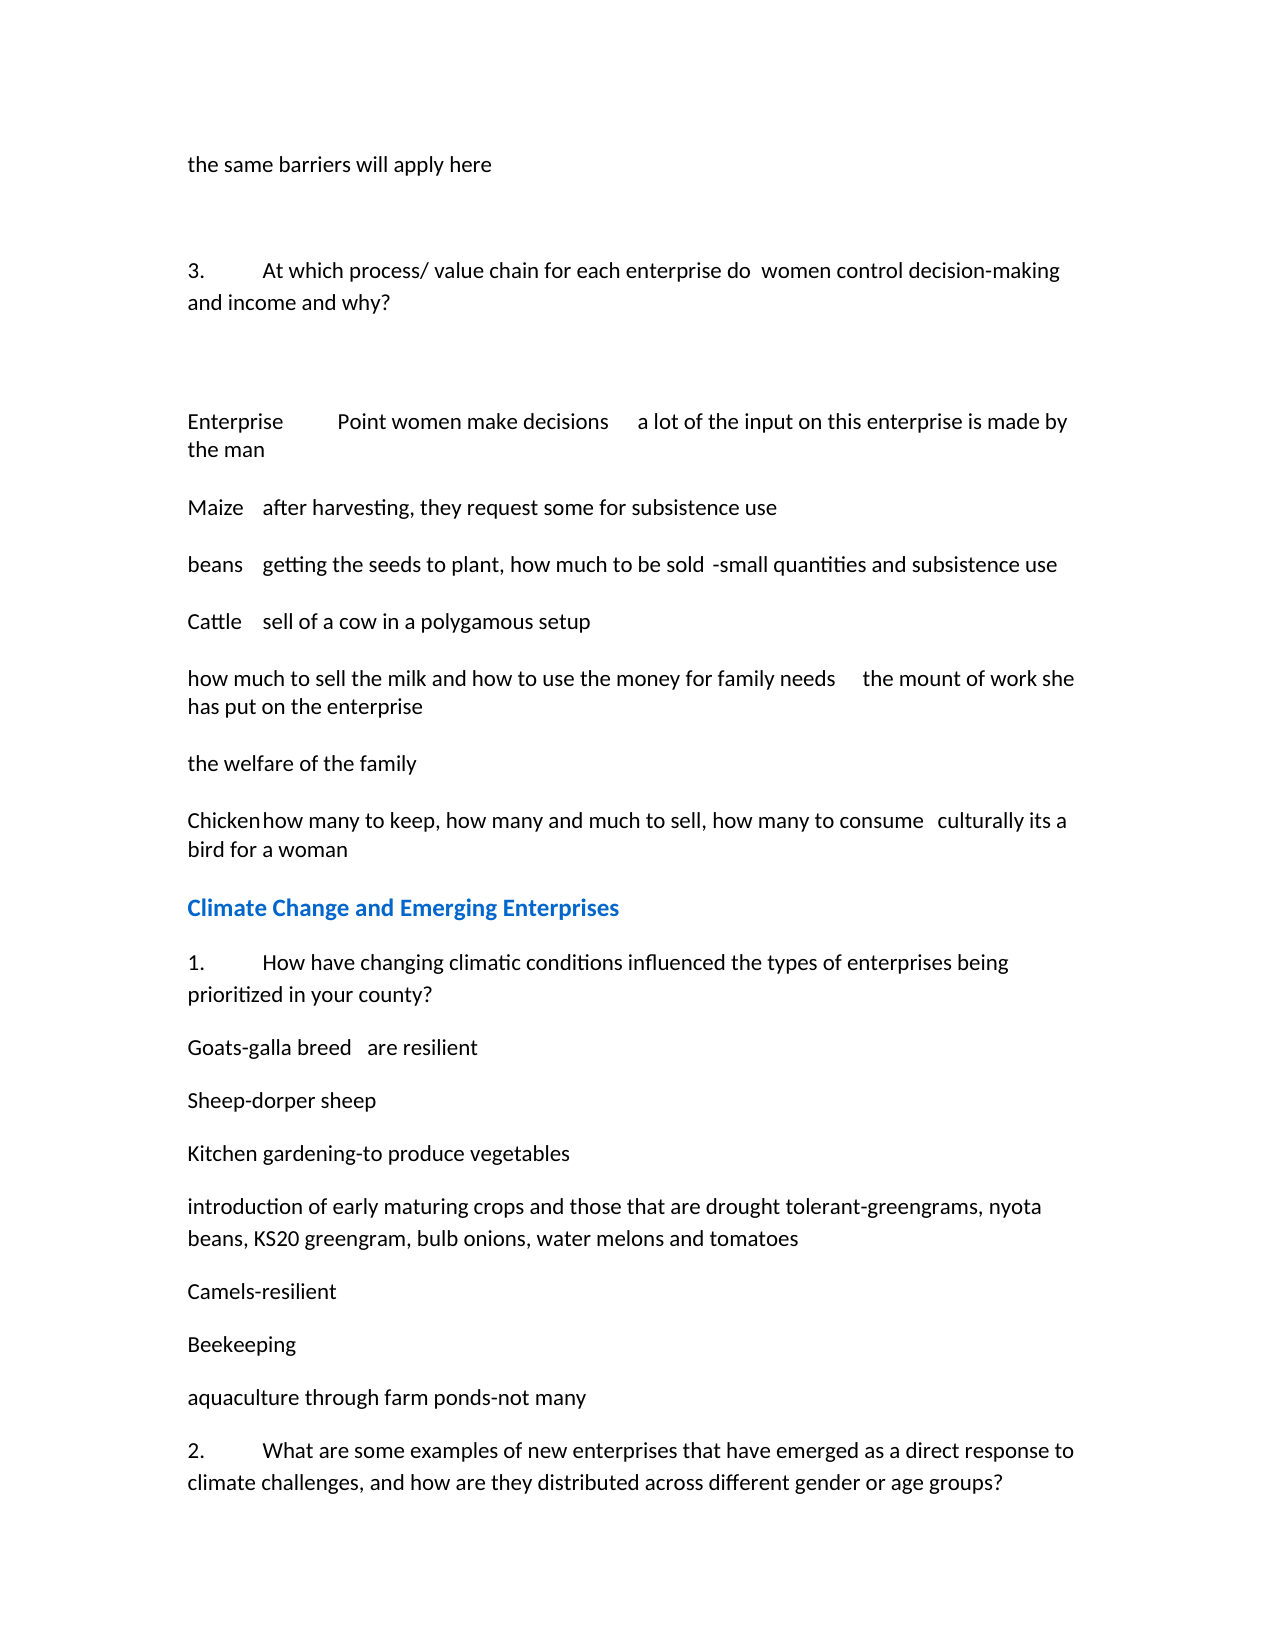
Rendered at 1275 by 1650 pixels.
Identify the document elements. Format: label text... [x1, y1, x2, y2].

text 1. How have changing climatic conditions influenced the types of enterprises being prioritized in your county? [187, 948, 1087, 1008]
text Kitchen gardening-to produce vegetables [187, 1139, 1087, 1167]
text Maize after harvesting, they request some for subsistence use [187, 493, 1087, 521]
text introduction of early maturing crops and those that are drought tolerant-greengrams, nyota beans, KS20 greengram, bulb onions, water melons and tomatoes [187, 1192, 1087, 1252]
text Beekeeping [187, 1330, 1087, 1358]
text beans getting the seeds to plant, how much to be sold -small quantities and subsistence use [187, 550, 1087, 578]
text the welfare of the family [187, 749, 1087, 777]
text Cattle sell of a cow in a polygamous setup [187, 607, 1087, 635]
text 3. At which process/ value chain for each enterprise do women control decision-making and income and why? [187, 256, 1087, 316]
text aquaculture through farm ponds-not many [187, 1383, 1087, 1411]
text Enterprise Point women make decisions a lot of the input on this enterprise is made by the man [187, 407, 1087, 463]
text Sheep-dorper sheep [187, 1086, 1087, 1114]
text 2. What are some examples of new enterprises that have emerged as a direct response to climate challenges, and how are they distributed across different gender or age groups? [187, 1436, 1087, 1496]
text Goats-galla breed are resilient [187, 1033, 1087, 1061]
text Camels-resilient [187, 1277, 1087, 1305]
text how much to sell the milk and how to use the money for family needs the mount of work she has put on the enterprise [187, 664, 1087, 720]
text Climate Change and Emerging Enterprises [187, 892, 1087, 922]
text Chicken how many to keep, how many and much to sell, how many to consume culturally its a bird for a woman [187, 807, 1087, 863]
text the same barriers will apply here [187, 150, 1087, 178]
